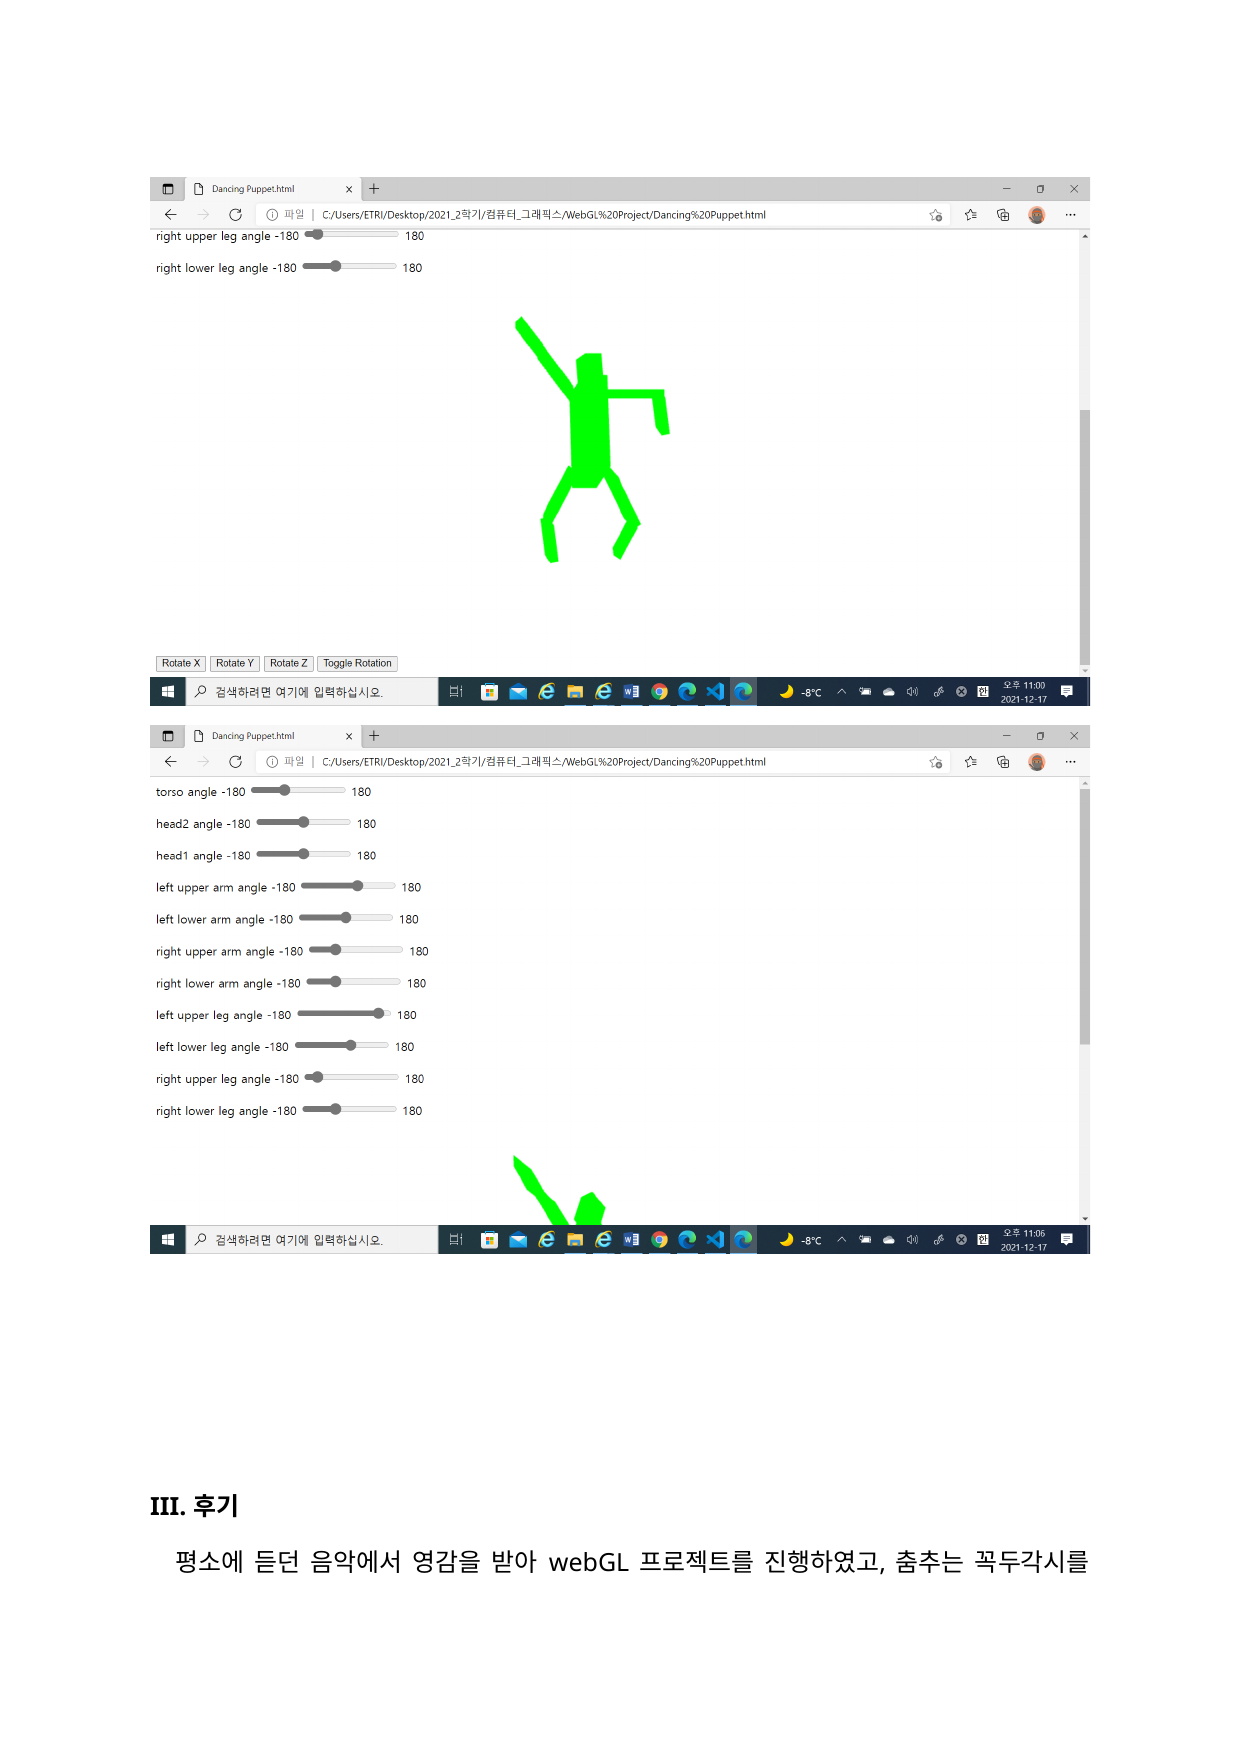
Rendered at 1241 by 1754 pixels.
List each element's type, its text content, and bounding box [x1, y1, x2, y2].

text III. 후기 [150, 1486, 1090, 1523]
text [150, 1542, 1090, 1578]
picture [150, 177, 1091, 706]
picture [150, 725, 1091, 1254]
